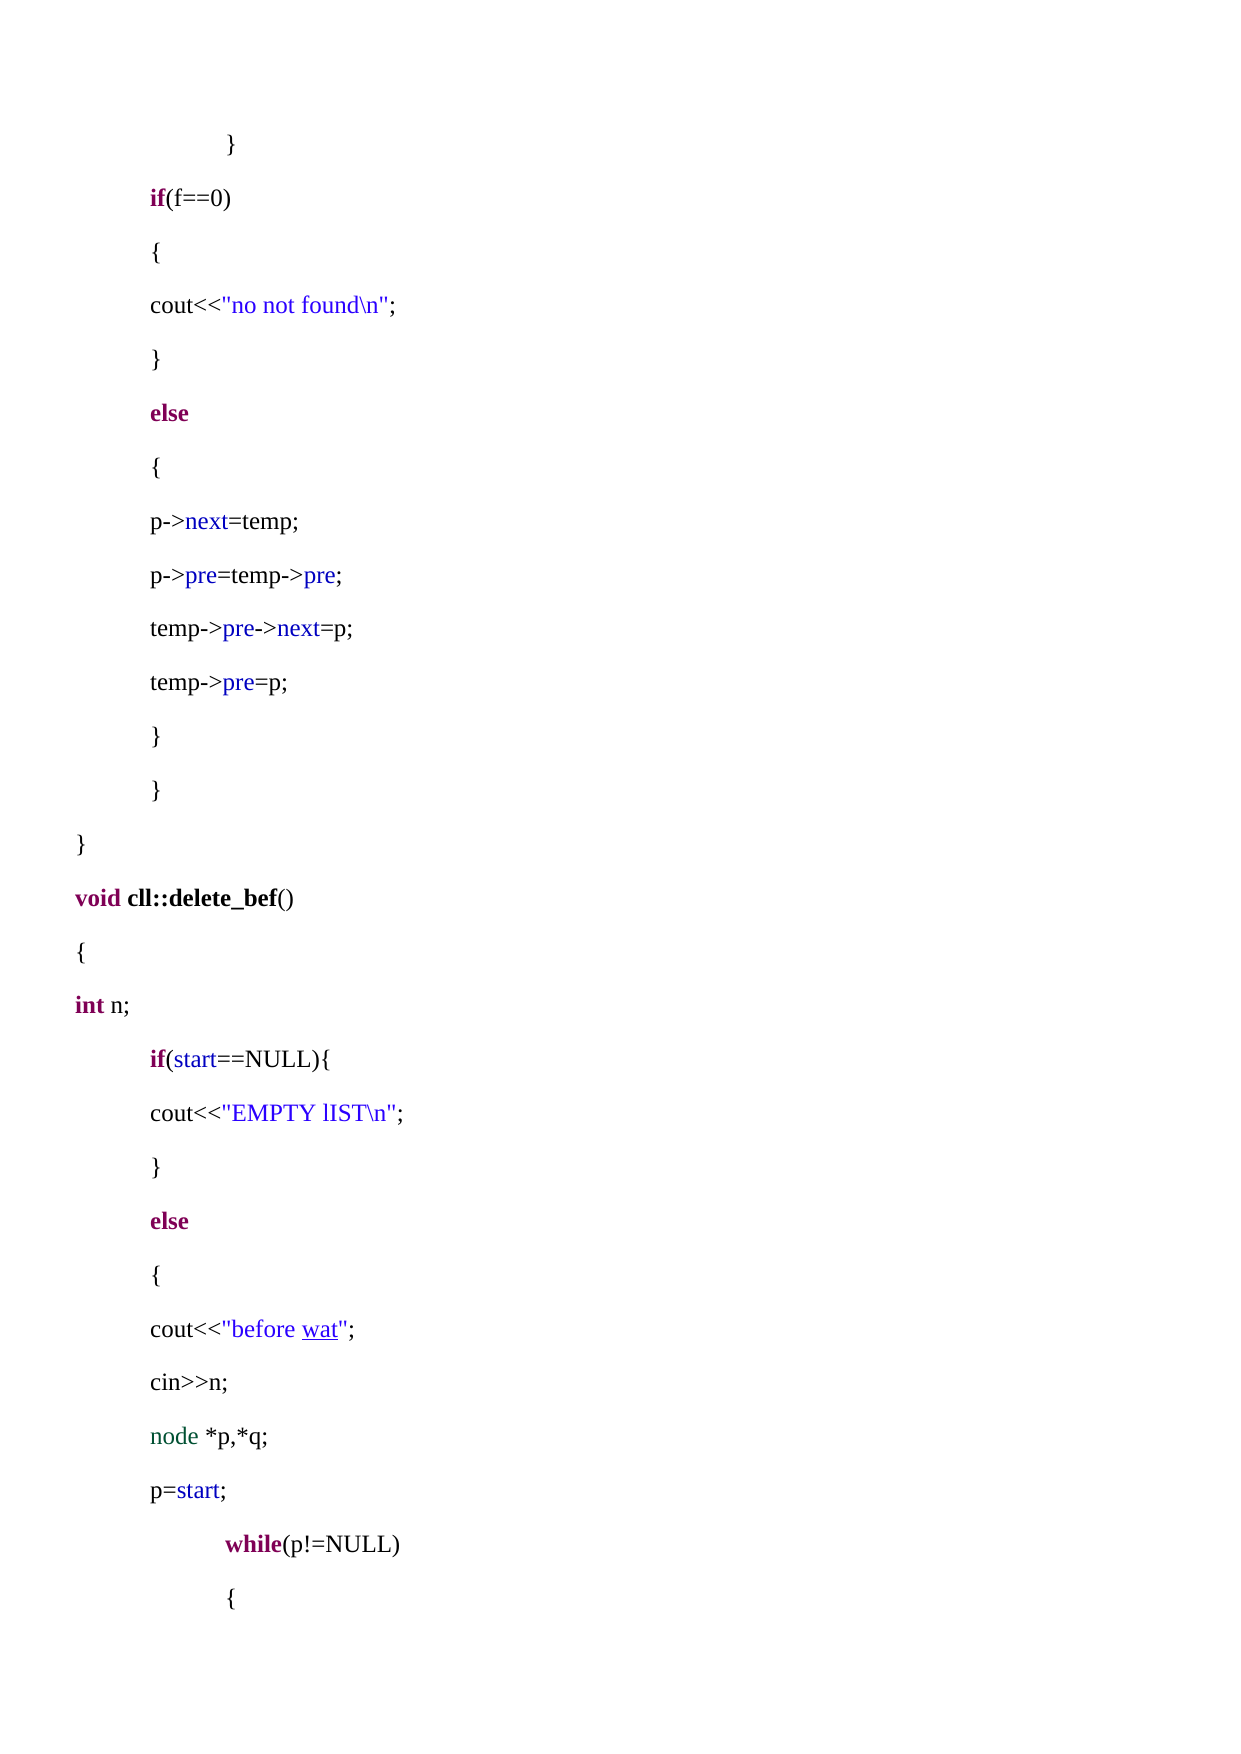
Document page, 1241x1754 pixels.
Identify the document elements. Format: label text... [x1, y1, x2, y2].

text } [75, 344, 1165, 373]
text p=start; [75, 1475, 1165, 1504]
text node *p,*q; [75, 1421, 1165, 1450]
text int n; [75, 991, 1165, 1019]
text else [75, 1206, 1165, 1235]
text { [75, 1260, 1165, 1288]
text if(f==0) [75, 183, 1165, 211]
text while(p!=NULL) [150, 1529, 1165, 1558]
text { [75, 237, 1165, 265]
text cout<<"before wat"; [75, 1314, 1165, 1342]
text p->pre=temp->pre; [75, 560, 1165, 588]
text else [75, 398, 1165, 427]
text } [75, 721, 1165, 750]
text temp->pre->next=p; [75, 613, 1165, 642]
text temp->pre=p; [75, 667, 1165, 696]
text cout<<"no not found\n"; [75, 290, 1165, 319]
text { [150, 1583, 1165, 1612]
text } [75, 1152, 1165, 1181]
text { [75, 452, 1165, 481]
text } [75, 775, 1165, 804]
text void cll::delete_bef() [75, 883, 1165, 912]
text } [150, 129, 1165, 158]
text cin>>n; [75, 1367, 1165, 1396]
text cout<<"EMPTY lIST\n"; [75, 1098, 1165, 1127]
text { [75, 937, 1165, 965]
text } [75, 829, 1165, 858]
text p->next=temp; [75, 506, 1165, 534]
text if(start==NULL){ [75, 1044, 1165, 1073]
